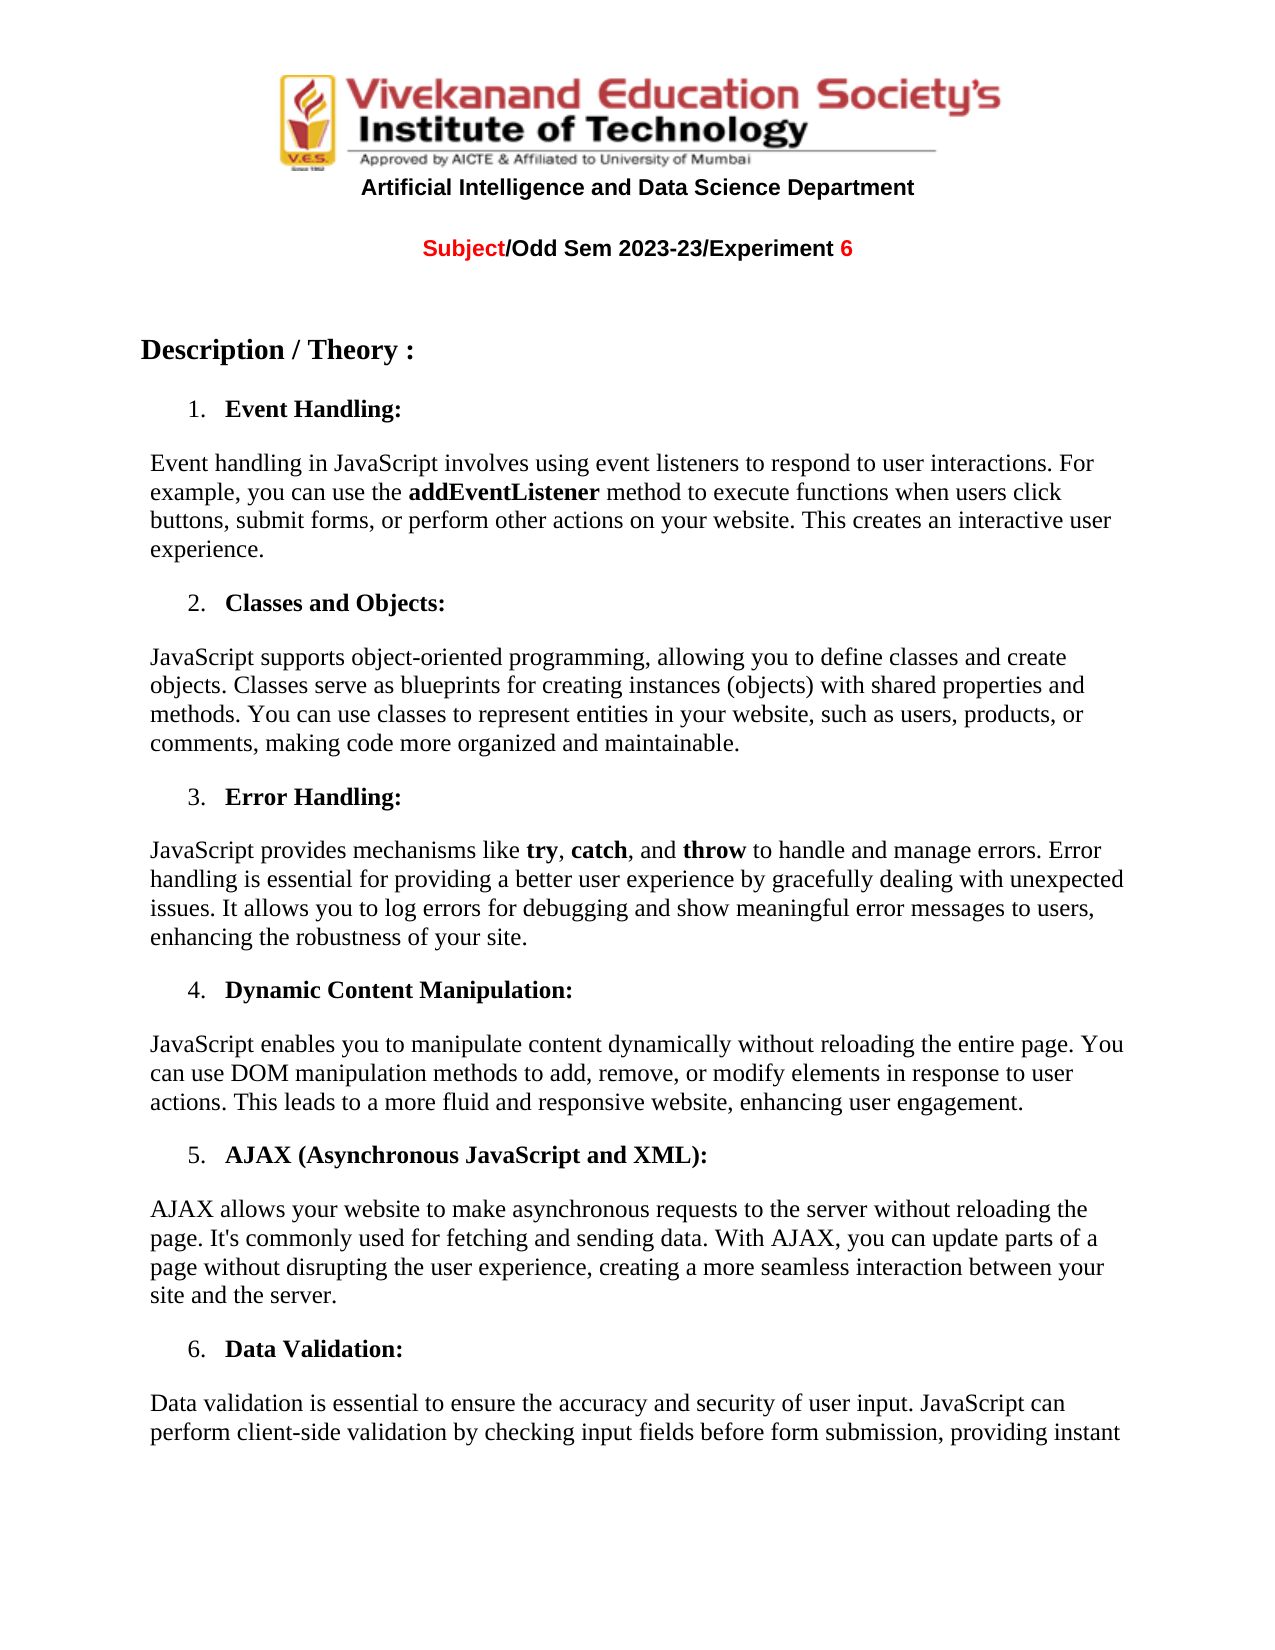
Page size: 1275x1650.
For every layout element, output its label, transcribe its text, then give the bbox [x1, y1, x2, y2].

text JavaScript provides mechanisms like try, catch, and throw to handle and manage errors. Error handling is essential for providing a better user experience by gracefully dealing with unexpected issues. It allows you to log errors for debugging and show meaningful error messages to users, enhancing the robustness of your site. [150, 835, 1125, 950]
list Error Handling: [187, 782, 1125, 810]
list Dynamic Content Manipulation: [187, 975, 1125, 1004]
list Data Validation: [187, 1334, 1125, 1363]
list AJAX (Asynchronous JavaScript and XML): [187, 1140, 1125, 1169]
text Description / Theory : [141, 332, 1125, 365]
list Classes and Objects: [187, 588, 1125, 617]
list Event Handling: [187, 394, 1125, 423]
text Event handling in JavaScript involves using event listeners to respond to user interactions. For example, you can use the addEventListener method to execute functions when users click buttons, submit forms, or perform other actions on your website. This creates an interactive user experience. [150, 448, 1125, 563]
text JavaScript supports object-oriented programming, allowing you to define classes and create objects. Classes serve as blueprints for creating instances (objects) with shared properties and methods. You can use classes to represent entities in your website, such as users, products, or comments, making code more organized and maintainable. [150, 642, 1125, 757]
text JavaScript enables you to manipulate content dynamically without reloading the entire page. You can use DOM manipulation methods to add, remove, or modify elements in response to user actions. This leads to a more fluid and responsive website, enhancing user engagement. [150, 1029, 1125, 1115]
text AJAX allows your website to make asynchronous requests to the server without reloading the page. It's commonly used for fetching and sending data. With AJAX, you can update parts of a page without disrupting the user experience, creating a more seamless interaction between your site and the server. [150, 1194, 1125, 1309]
picture [257, 75, 1018, 171]
